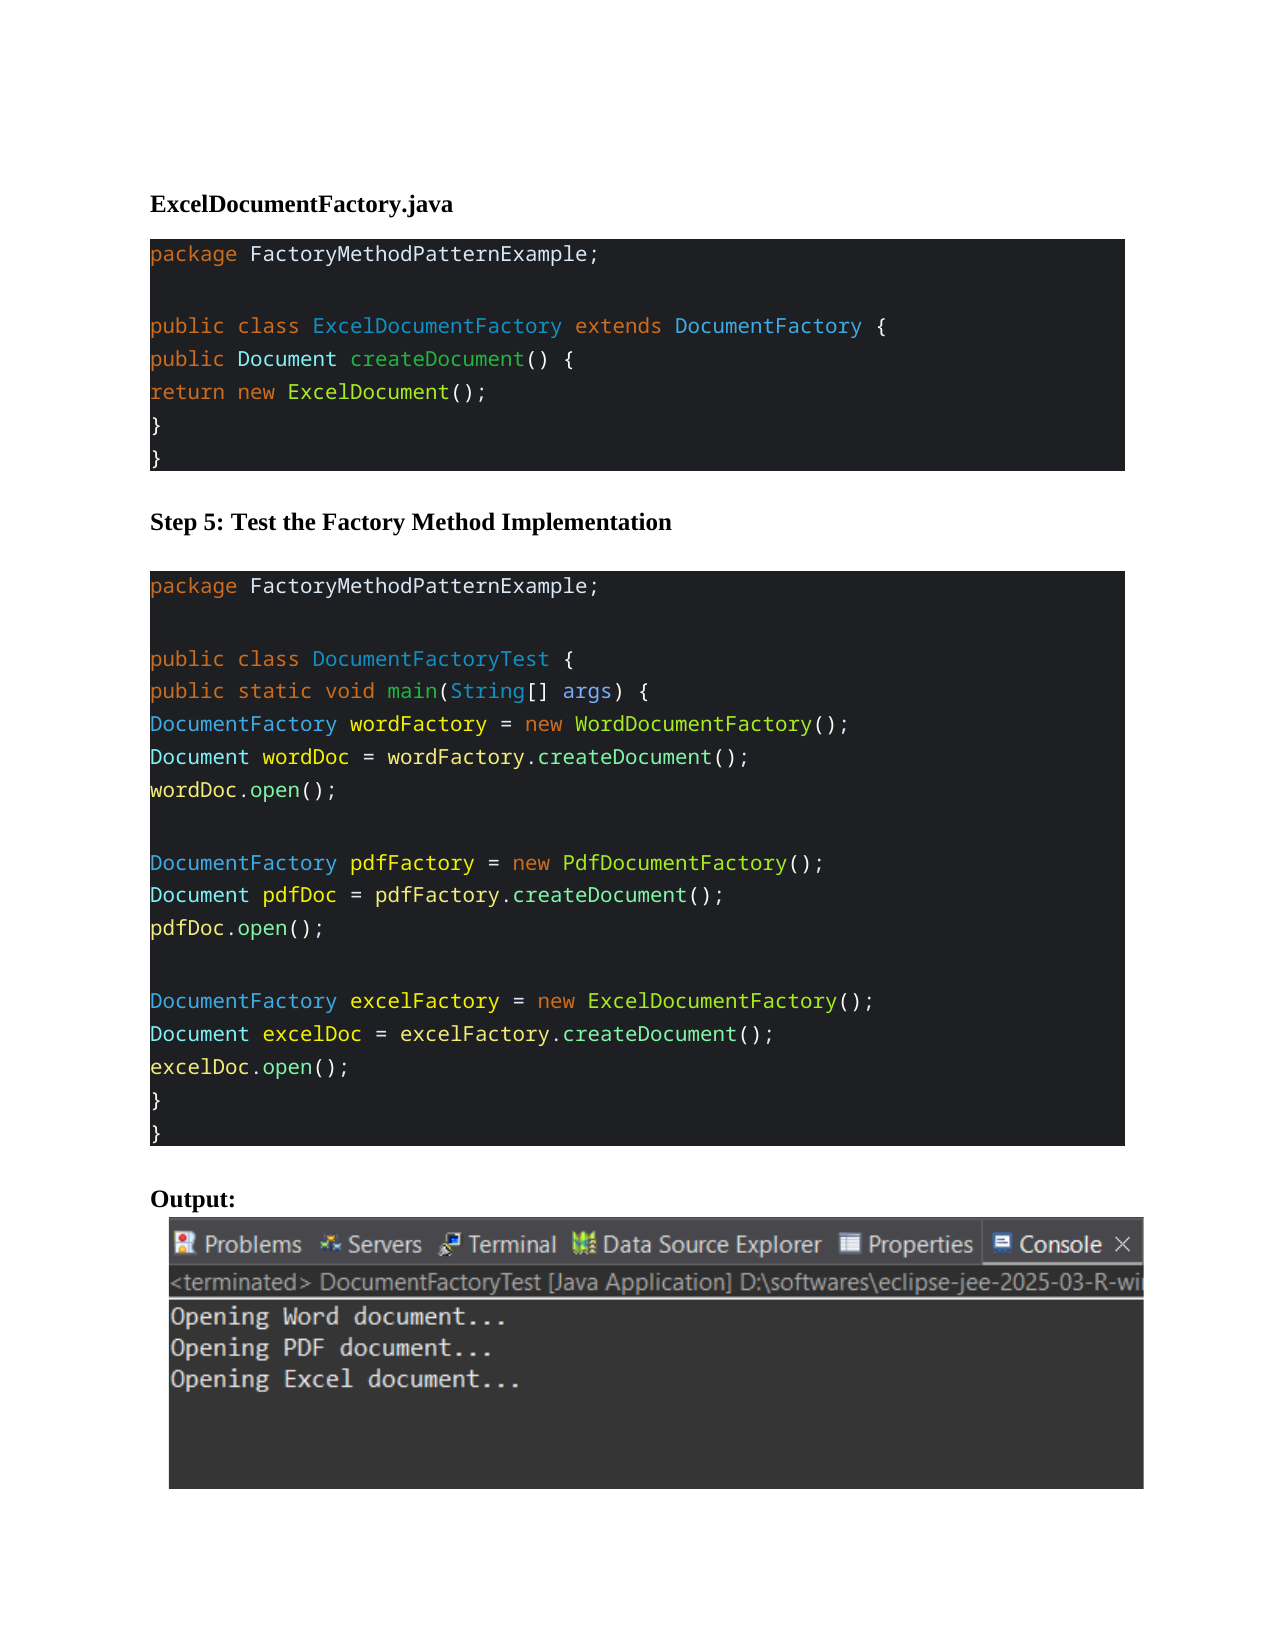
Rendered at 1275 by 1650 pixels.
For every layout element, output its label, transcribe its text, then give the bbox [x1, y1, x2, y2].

text wordDoc.open(); [150, 775, 1125, 804]
text excelDoc.open(); [150, 1052, 1125, 1080]
text DocumentFactory pdfFactory = new PdfDocumentFactory(); [150, 848, 1125, 876]
text } [150, 1085, 1125, 1113]
text ExcelDocumentFactory.java [150, 150, 1125, 217]
text DocumentFactory excelFactory = new ExcelDocumentFactory(); [150, 986, 1125, 1014]
text public Document createDocument() { [150, 344, 1125, 372]
text public static void main(String[] args) { [150, 677, 1125, 705]
text pdfDoc.open(); [150, 913, 1125, 942]
text public class ExcelDocumentFactory extends DocumentFactory { [150, 311, 1125, 339]
text Document excelDoc = excelFactory.createDocument(); [150, 1019, 1125, 1047]
text public class DocumentFactoryTest { [150, 644, 1125, 672]
text Document wordDoc = wordFactory.createDocument(); [150, 742, 1125, 771]
text Output: [150, 1184, 1125, 1213]
text package FactoryMethodPatternExample; [150, 239, 1125, 267]
text DocumentFactory wordFactory = new WordDocumentFactory(); [150, 709, 1125, 738]
text } [150, 410, 1125, 438]
text } [150, 1118, 1125, 1146]
text package FactoryMethodPatternExample; [150, 571, 1125, 600]
text return new ExcelDocument(); [150, 377, 1125, 405]
text Document pdfDoc = pdfFactory.createDocument(); [150, 881, 1125, 909]
subtitle Step 5: Test the Factory Method Implementation [150, 507, 1125, 536]
text } [150, 443, 1125, 471]
